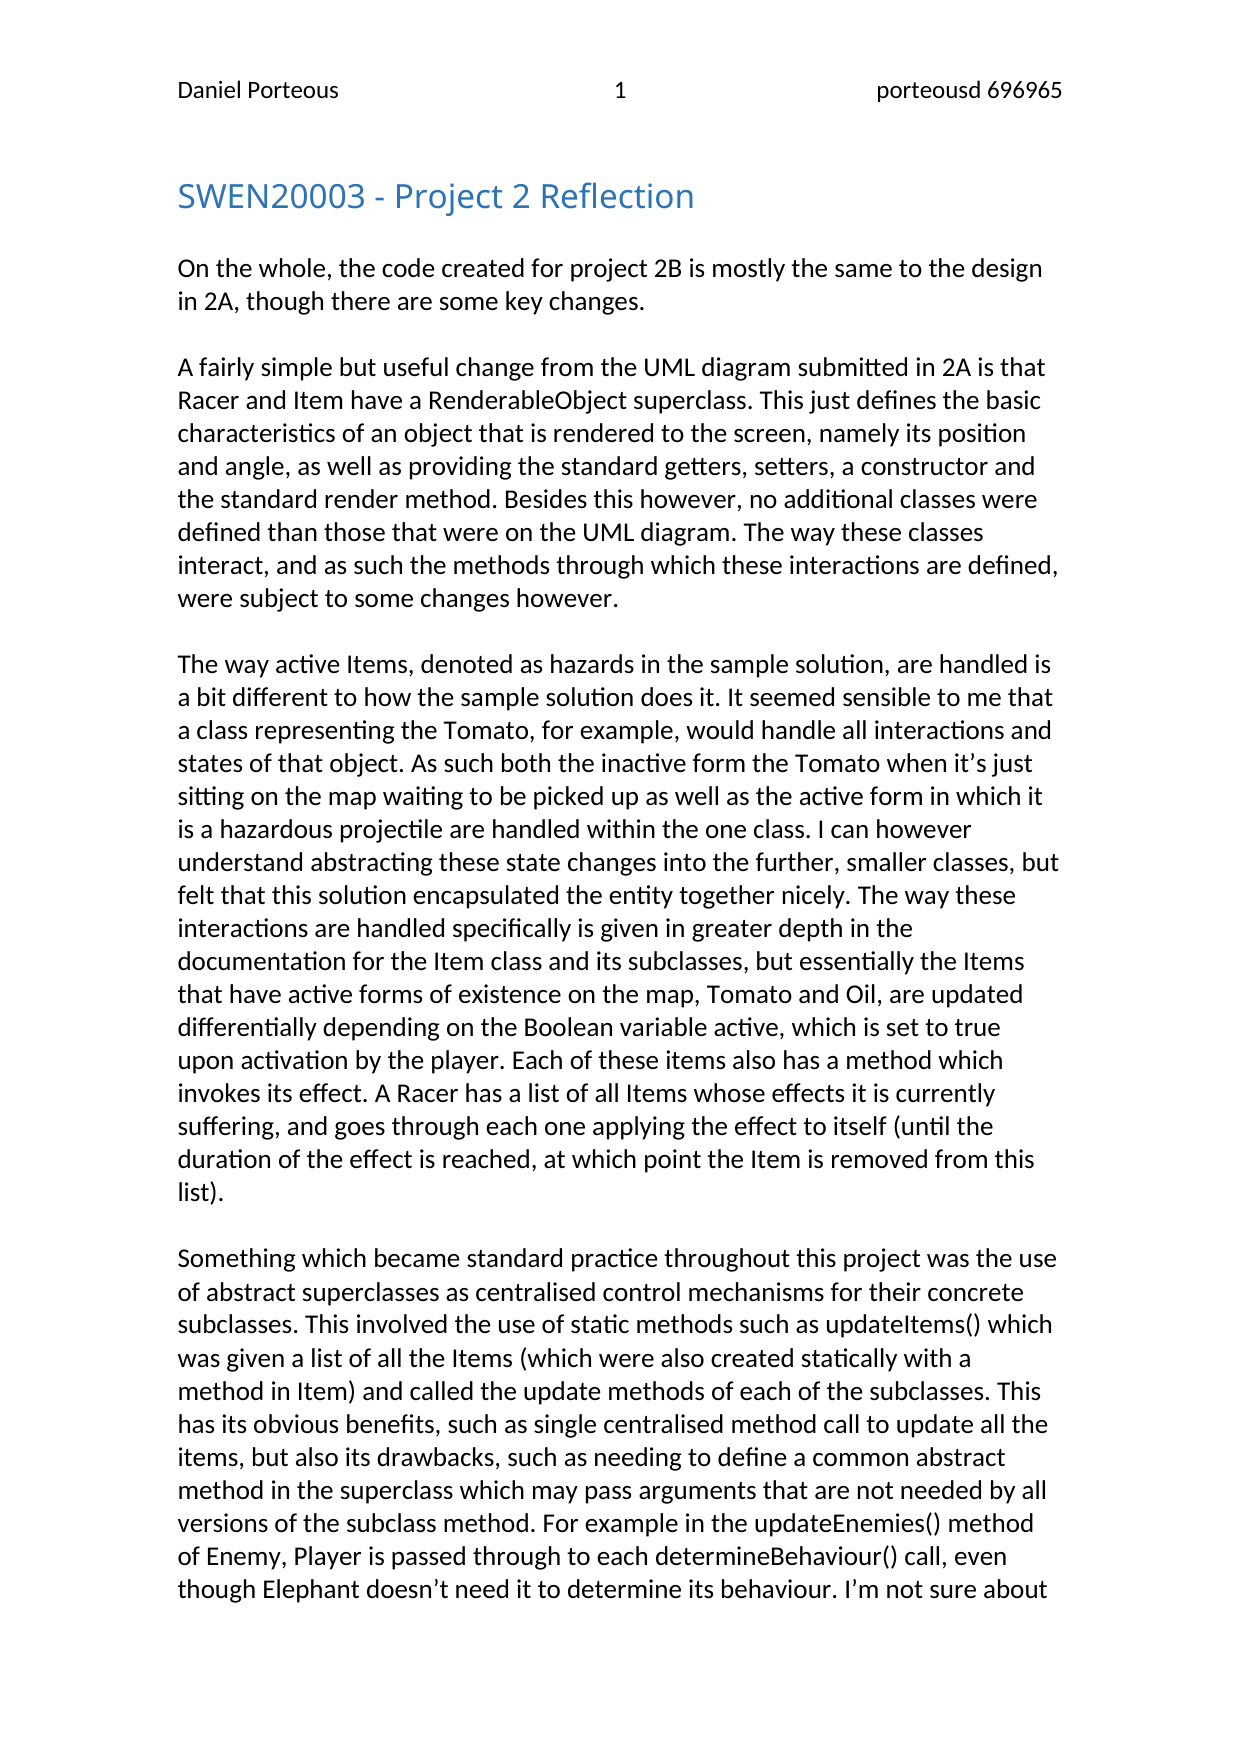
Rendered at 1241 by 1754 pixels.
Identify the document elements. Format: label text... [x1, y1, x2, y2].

text The way active Items, denoted as hazards in the sample solution, are handled is a bit different to how the sample solution does it. It seemed sensible to me that a class representing the Tomato, for example, would handle all interactions and states of that object. As such both the inactive form the Tomato when it’s just sitting on the map waiting to be picked up as well as the active form in which it is a hazardous projectile are handled within the one class. I can however understand abstracting these state changes into the further, smaller classes, but felt that this solution encapsulated the entity together nicely. The way these interactions are handled specifically is given in greater depth in the documentation for the Item class and its subclasses, but essentially the Items that have active forms of existence on the map, Tomato and Oil, are updated differentially depending on the Boolean variable active, which is set to true upon activation by the player. Each of these items also has a method which invokes its effect. A Racer has a list of all Items whose effects it is currently suffering, and goes through each one applying the effect to itself (until the duration of the effect is reached, at which point the Item is removed from this list). [177, 647, 1063, 1209]
subtitle SWEN20003 - Project 2 Reflection [177, 173, 1063, 218]
text On the whole, the code created for project 2B is mostly the same to the design in 2A, though there are some key changes. [177, 251, 1063, 317]
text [177, 1242, 1063, 1605]
text A fairly simple but useful change from the UML diagram submitted in 2A is that Racer and Item have a RenderableObject superclass. This just defines the basic characteristics of an object that is rendered to the screen, namely its position and angle, as well as providing the standard getters, setters, a constructor and the standard render method. Besides this however, no additional classes were defined than those that were on the UML diagram. The way these classes interact, and as such the methods through which these interactions are defined, were subject to some changes however. [177, 350, 1063, 614]
